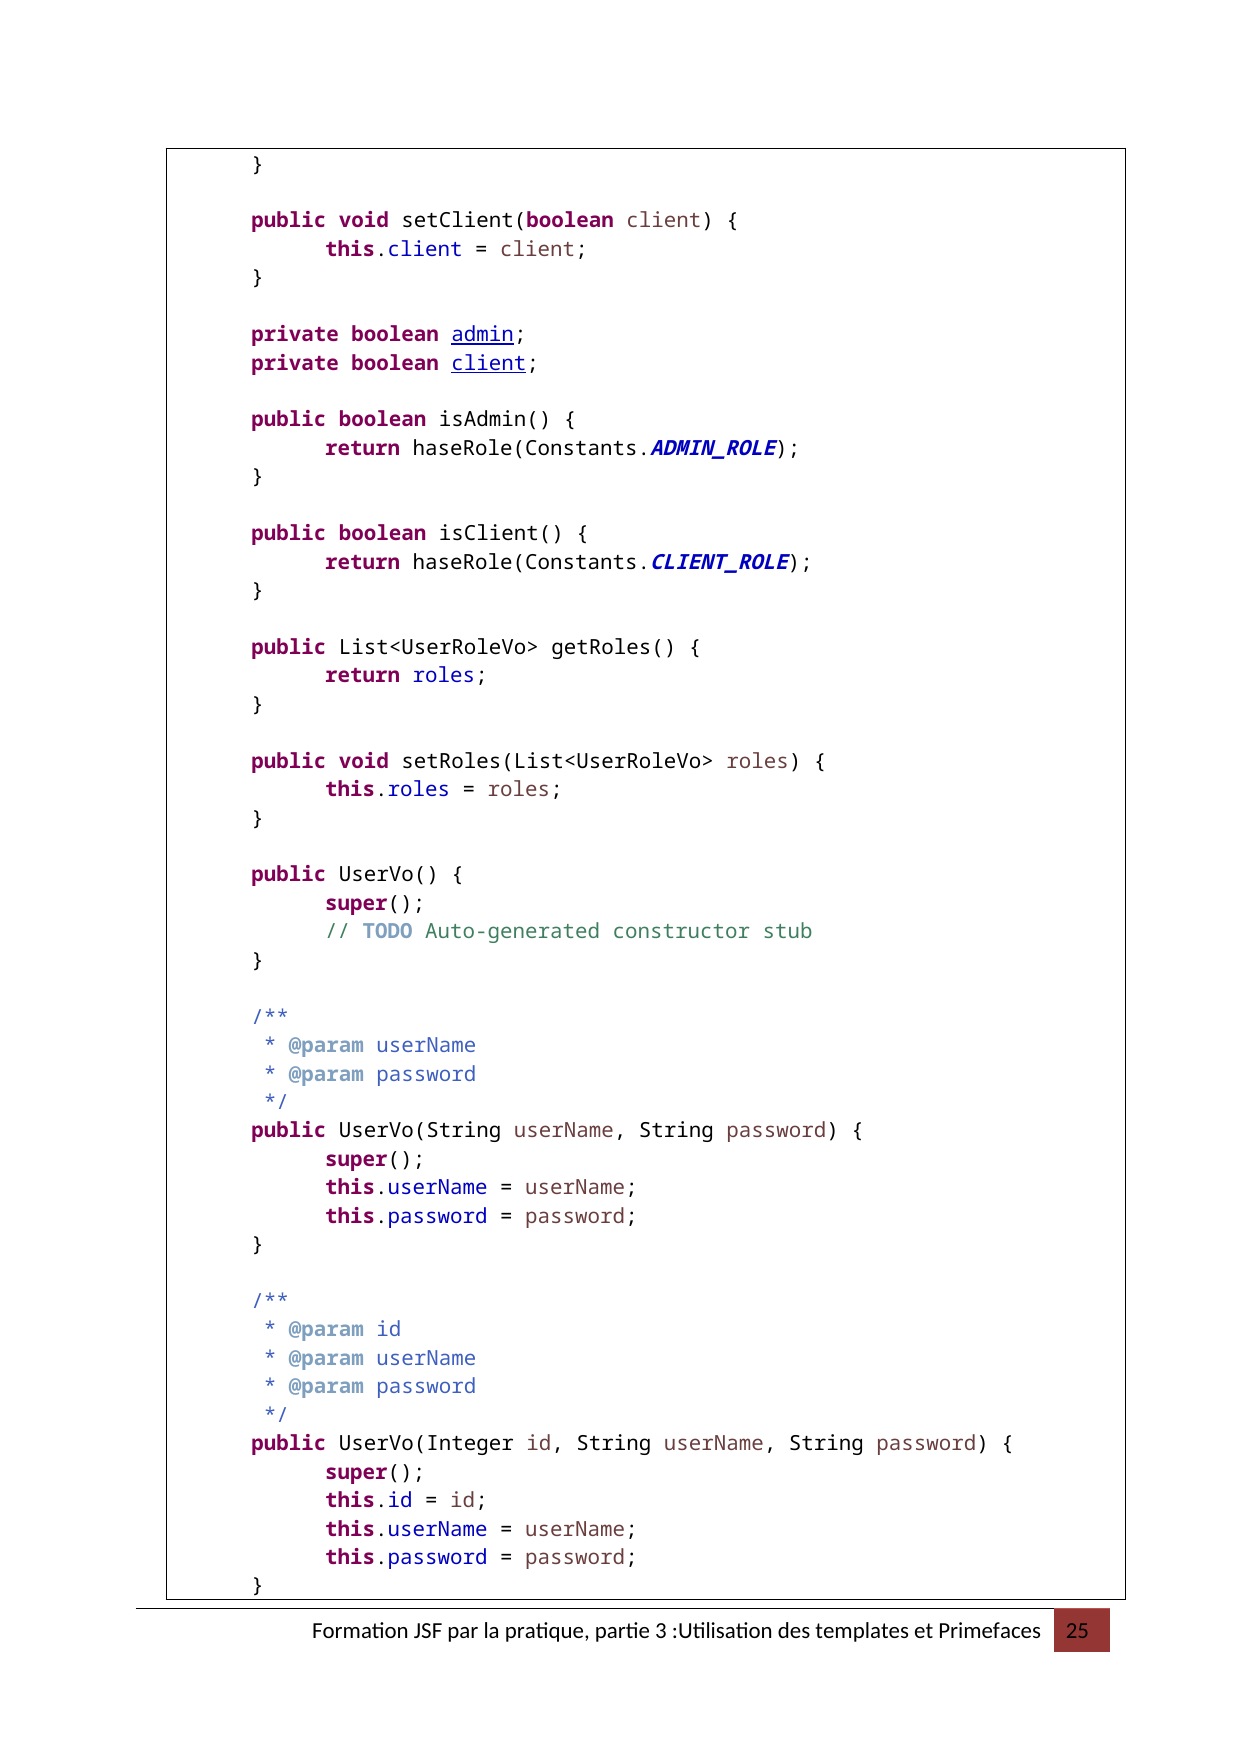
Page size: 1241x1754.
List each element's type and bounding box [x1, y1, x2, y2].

table_cell [167, 149, 1125, 1599]
